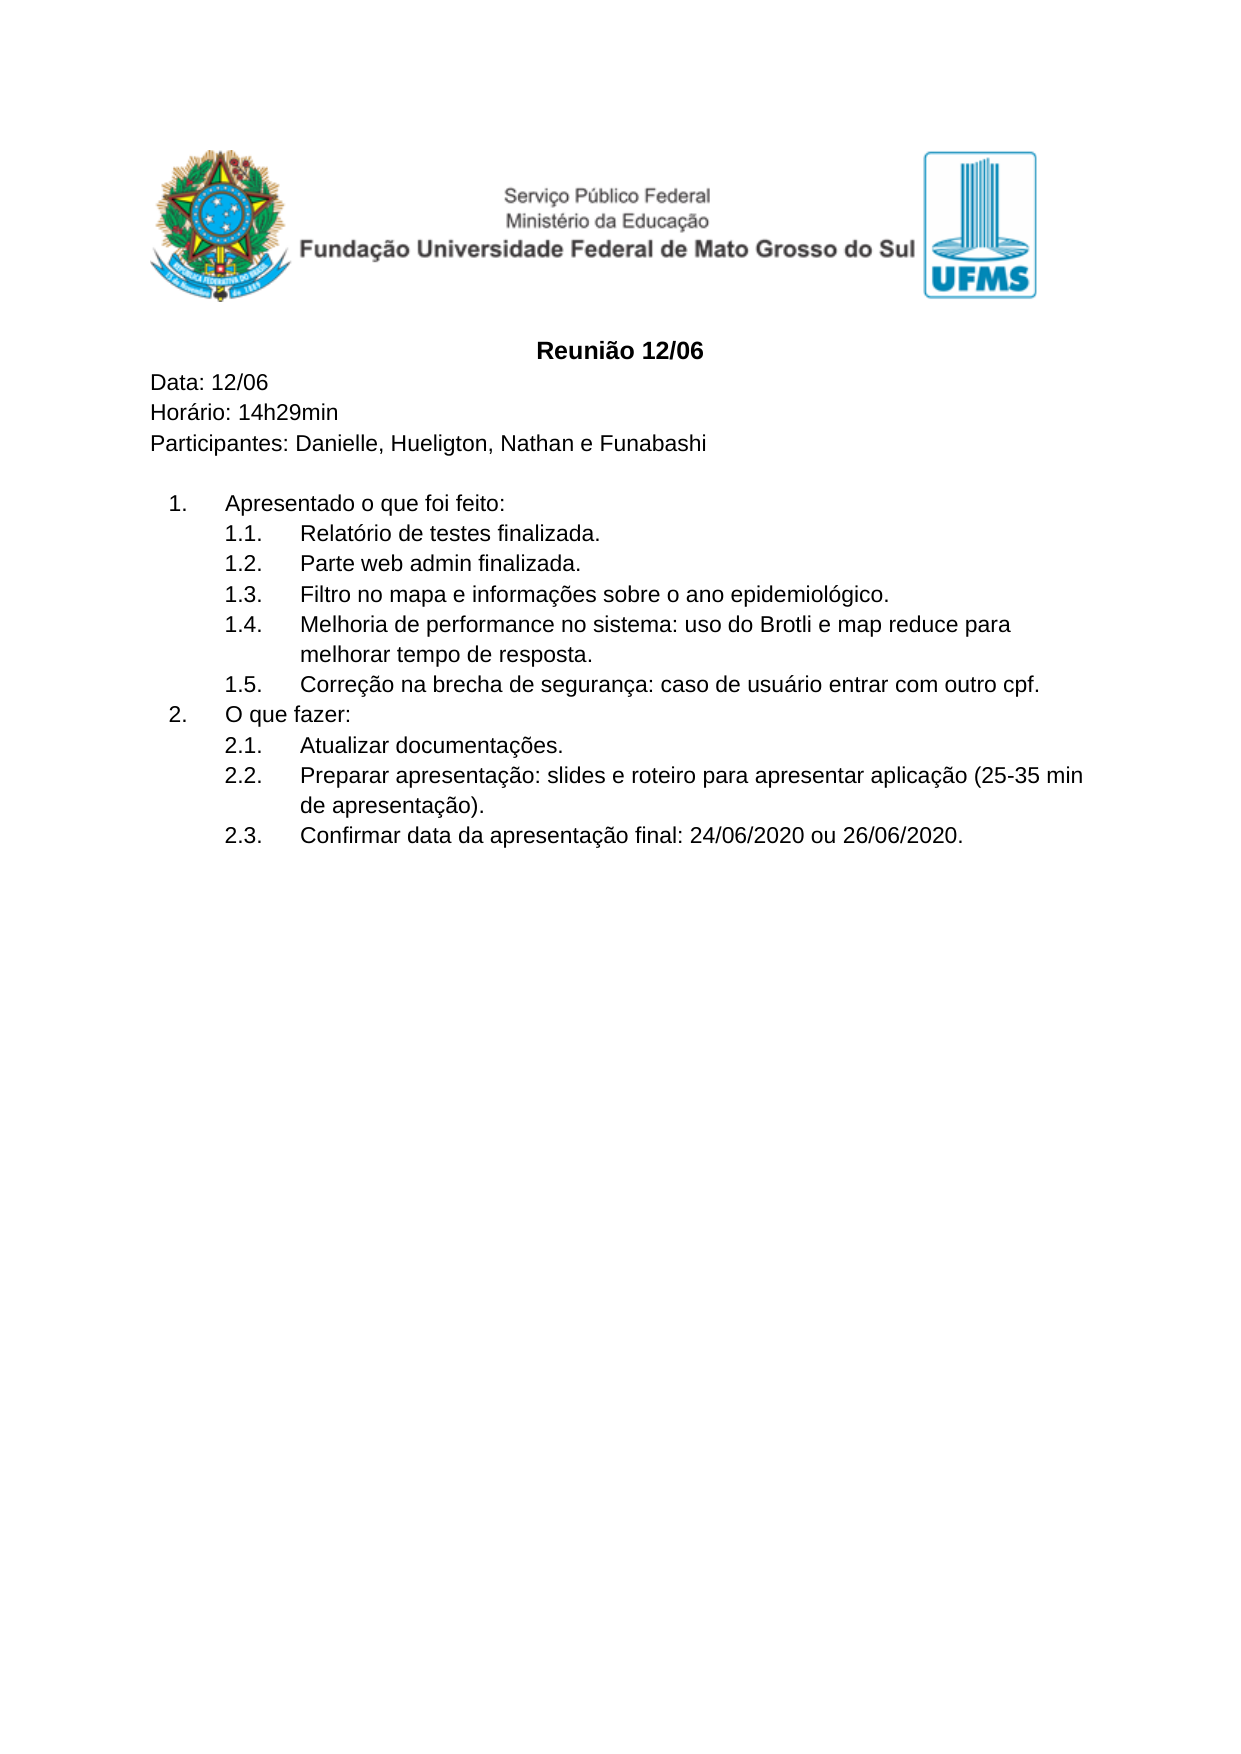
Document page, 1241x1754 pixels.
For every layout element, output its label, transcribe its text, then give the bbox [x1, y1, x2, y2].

list Apresentado o que foi feito: [187, 490, 1090, 516]
list Atualizar documentações. [262, 732, 1090, 758]
text Participantes: Danielle, Hueligton, Nathan e Funabashi [150, 429, 1090, 456]
list Parte web admin finalizada. [262, 550, 1090, 577]
list Confirmar data da apresentação final: 24/06/2020 ou 26/06/2020. [262, 822, 1090, 849]
text Horário: 14h29min [150, 399, 1090, 426]
text Reunião 12/06 [150, 336, 1090, 365]
picture [150, 150, 1037, 302]
list O que fazer: [187, 701, 1090, 728]
text Data: 12/06 [150, 369, 1090, 396]
list Preparar apresentação: slides e roteiro para apresentar aplicação (25-35 min de apresentação). [262, 762, 1090, 818]
list Relatório de testes finalizada. [262, 520, 1090, 547]
list Filtro no mapa e informações sobre o ano epidemiológico. [262, 581, 1090, 607]
list Correção na brecha de segurança: caso de usuário entrar com outro cpf. [262, 671, 1090, 698]
list Melhoria de performance no sistema: uso do Brotli e map reduce para melhorar tempo de resposta. [262, 611, 1090, 667]
